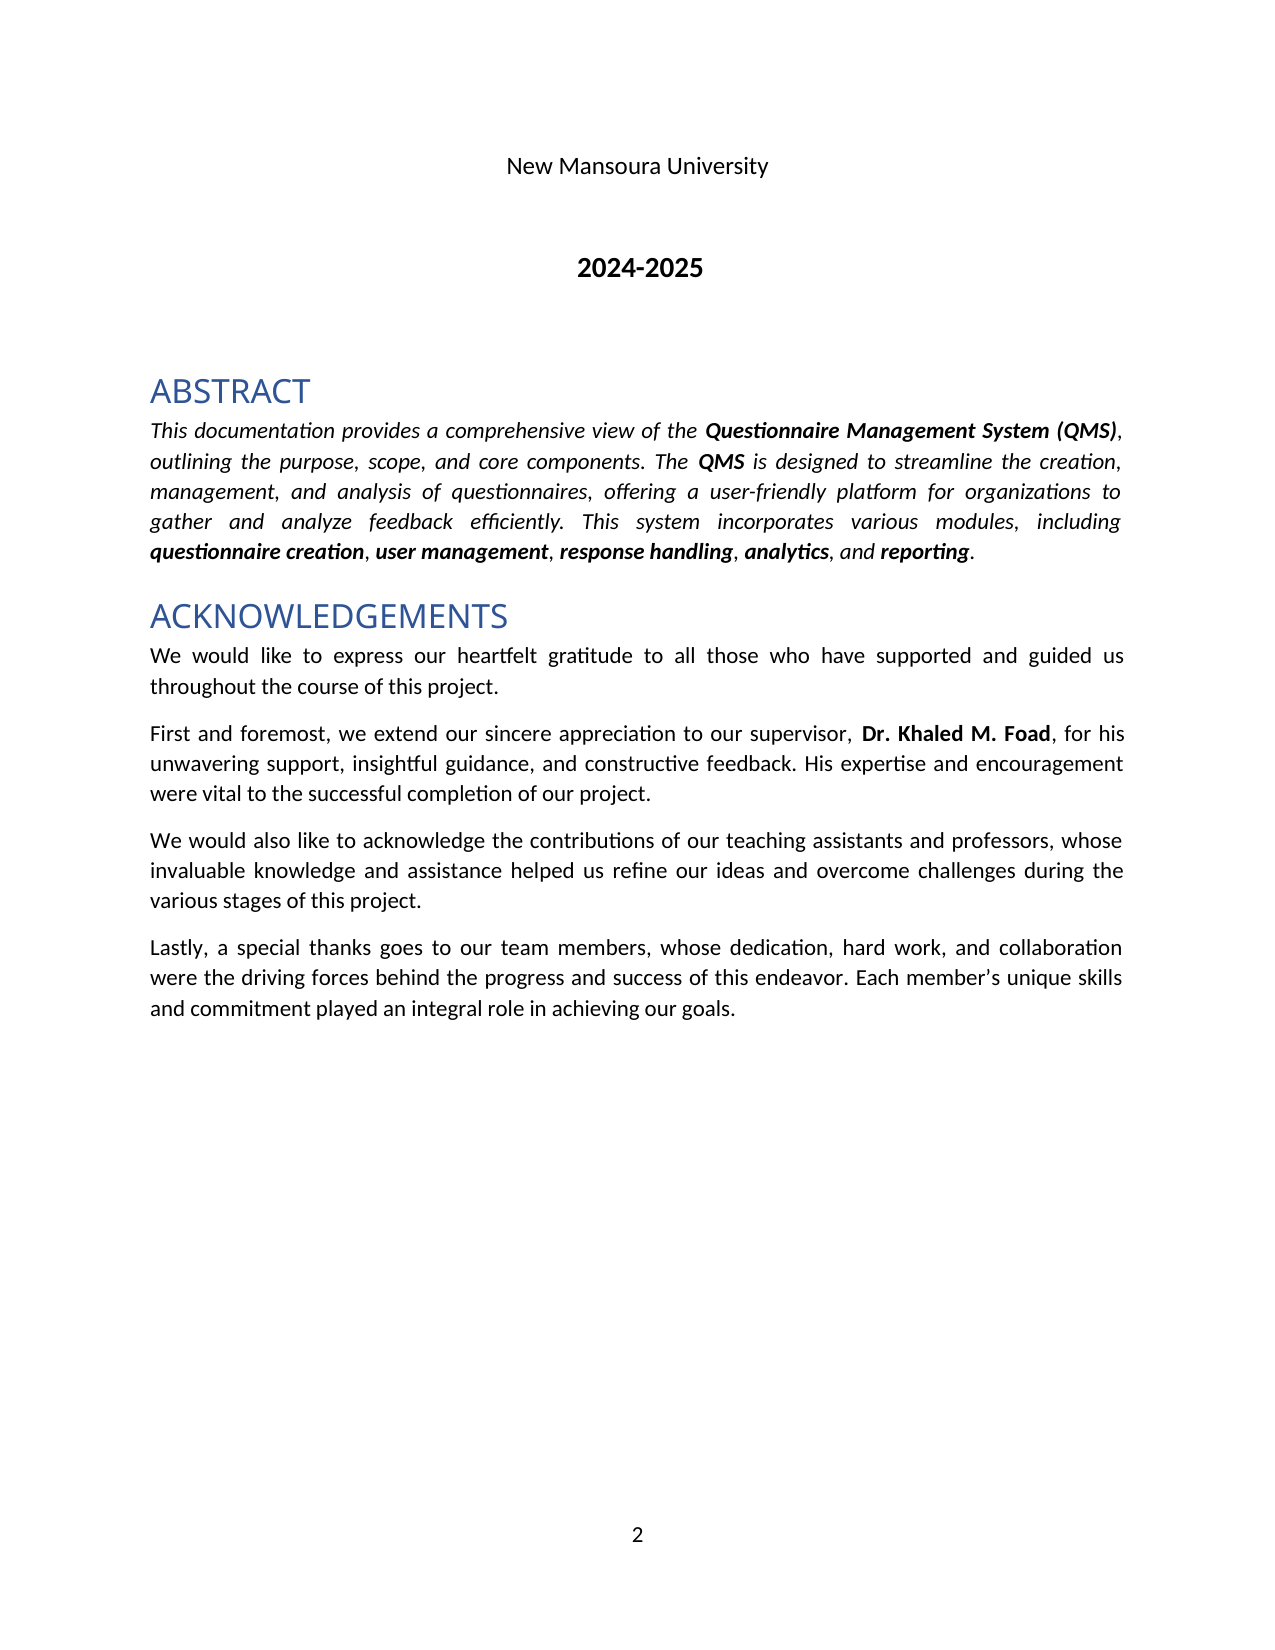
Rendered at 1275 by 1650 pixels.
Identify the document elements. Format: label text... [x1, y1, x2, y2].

text Lastly, a special thanks goes to our team members, whose dedication, hard work, and collaboration were the driving forces behind the progress and success of this endeavor. Each member’s unique skills and commitment played an integral role in achieving our goals. [150, 933, 1125, 1022]
subtitle ABSTRACT [150, 368, 1125, 413]
text New Mansoura University [150, 150, 1125, 181]
text We would like to express our heartfelt gratitude to all those who have supported and guided us throughout the course of this project. [150, 642, 1125, 700]
text 2024-2025 [150, 249, 1125, 285]
text We would also like to acknowledge the contributions of our teaching assistants and professors, whose invaluable knowledge and assistance helped us refine our ideas and overcome challenges during the various stages of this project. [150, 826, 1125, 914]
subtitle ACKNOWLEDGEMENTS [150, 593, 1125, 638]
text First and foremost, we extend our sincere appreciation to our supervisor, Dr. Khaled M. Foad, for his unwavering support, insightful guidance, and constructive feedback. His expertise and encouragement were vital to the successful completion of our project. [150, 719, 1125, 807]
text This documentation provides a comprehensive view of the Questionnaire Management System (QMS), outlining the purpose, scope, and core components. The QMS is designed to streamline the creation, management, and analysis of questionnaires, offering a user-friendly platform for organizations to gather and analyze feedback efficiently. This system incorporates various modules, including questionnaire creation, user management, response handling, analytics, and reporting. [150, 417, 1125, 566]
